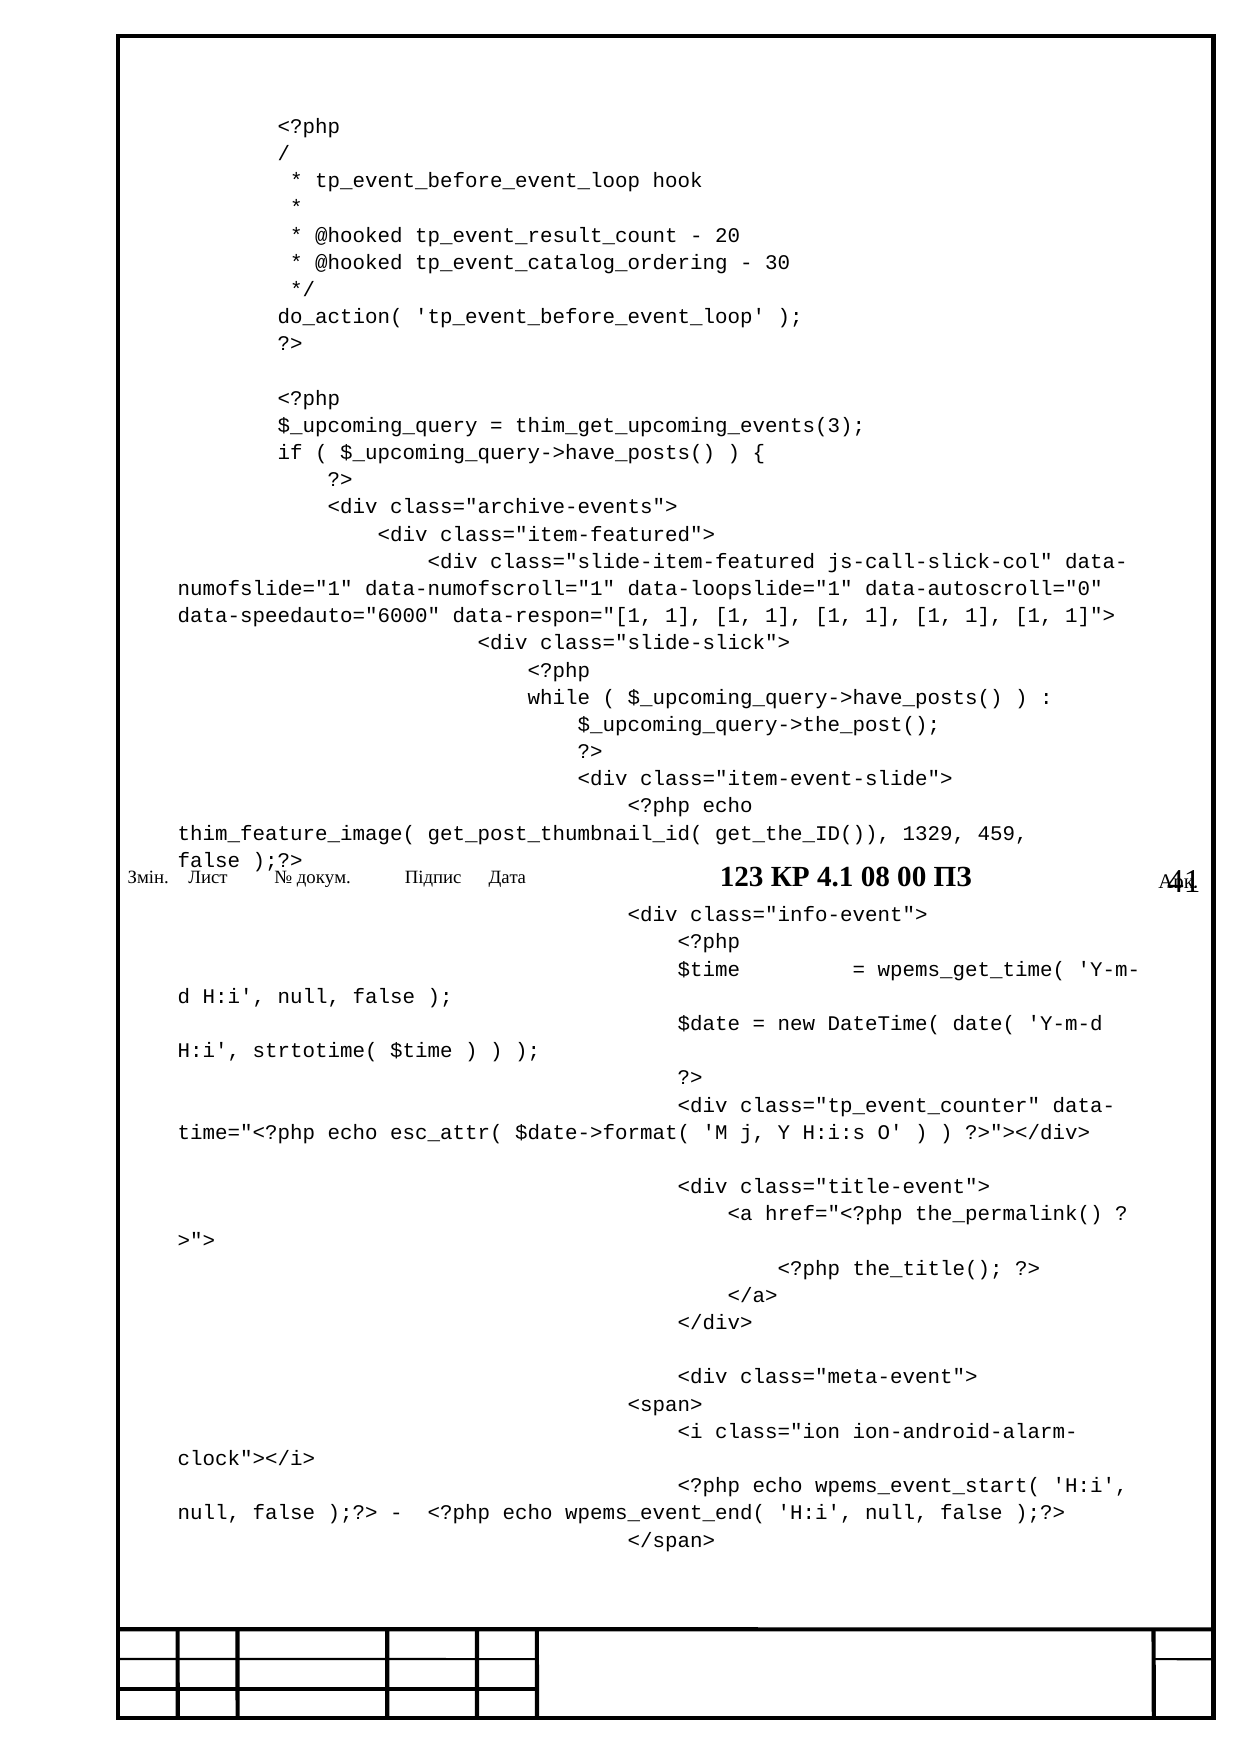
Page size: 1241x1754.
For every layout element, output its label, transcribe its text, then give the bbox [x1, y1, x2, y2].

text <?php [177, 388, 1152, 411]
text <?php echo thim_feature_image( get_post_thumbnail_id( get_the_ID()), 1329, 459, false );?> [177, 796, 1152, 873]
text / [177, 143, 1152, 167]
text <div class="item-event-slide"> [177, 768, 1152, 792]
text do_action( 'tp_event_before_event_loop' ); [177, 306, 1152, 330]
text $time = wpems_get_time( 'Y-m-d H:i', null, false ); [177, 959, 1152, 1009]
text $_upcoming_query->the_post(); [177, 714, 1152, 738]
text <div class="item-featured"> [177, 524, 1152, 547]
text <div class="archive-events"> [177, 496, 1152, 520]
text </span> [177, 1529, 1152, 1553]
text ?> [177, 333, 1152, 357]
text */ [177, 279, 1152, 303]
text <?php [177, 116, 1152, 139]
text <i class="ion ion-android-alarm-clock"></i> [177, 1421, 1152, 1472]
text <?php the_title(); ?> [177, 1258, 1152, 1281]
text ?> [177, 469, 1152, 493]
text <div class="info-event"> [177, 904, 1152, 928]
text * [177, 197, 1152, 221]
text <div class="tp_event_counter" data-time="<?php echo esc_attr( $date->format( 'M j, Y H:i:s O' ) ) ?>"></div> [177, 1094, 1152, 1145]
text * @hooked tp_event_result_count - 20 [177, 224, 1152, 248]
text $_upcoming_query = thim_get_upcoming_events(3); [177, 415, 1152, 438]
text while ( $_upcoming_query->have_posts() ) : [177, 687, 1152, 710]
text if ( $_upcoming_query->have_posts() ) { [177, 442, 1152, 466]
text </a> [177, 1285, 1152, 1308]
text <?php echo wpems_event_start( 'H:i', null, false );?> - <?php echo wpems_event_end( 'H:i', null, false );?> [177, 1475, 1152, 1526]
text <div class="slide-item-featured js-call-slick-col" data-numofslide="1" data-numofscroll="1" data-loopslide="1" data-autoscroll="0" data-speedauto="6000" data-respon="[1, 1], [1, 1], [1, 1], [1, 1], [1, 1]"> [177, 551, 1152, 629]
text </div> [177, 1312, 1152, 1336]
text <div class="slide-slick"> [177, 632, 1152, 656]
text * tp_event_before_event_loop hook [177, 170, 1152, 194]
text <div class="meta-event"> [177, 1366, 1152, 1390]
text <div class="title-event"> [177, 1176, 1152, 1200]
text * @hooked tp_event_catalog_ordering - 30 [177, 252, 1152, 275]
text <?php [177, 659, 1152, 683]
text <a href="<?php the_permalink() ?>"> [177, 1203, 1152, 1254]
text ?> [177, 741, 1152, 765]
text $date = new DateTime( date( 'Y-m-d H:i', strtotime( $time ) ) ); [177, 1013, 1152, 1064]
text <span> [177, 1394, 1152, 1417]
text <?php [177, 931, 1152, 955]
text ?> [177, 1067, 1152, 1091]
